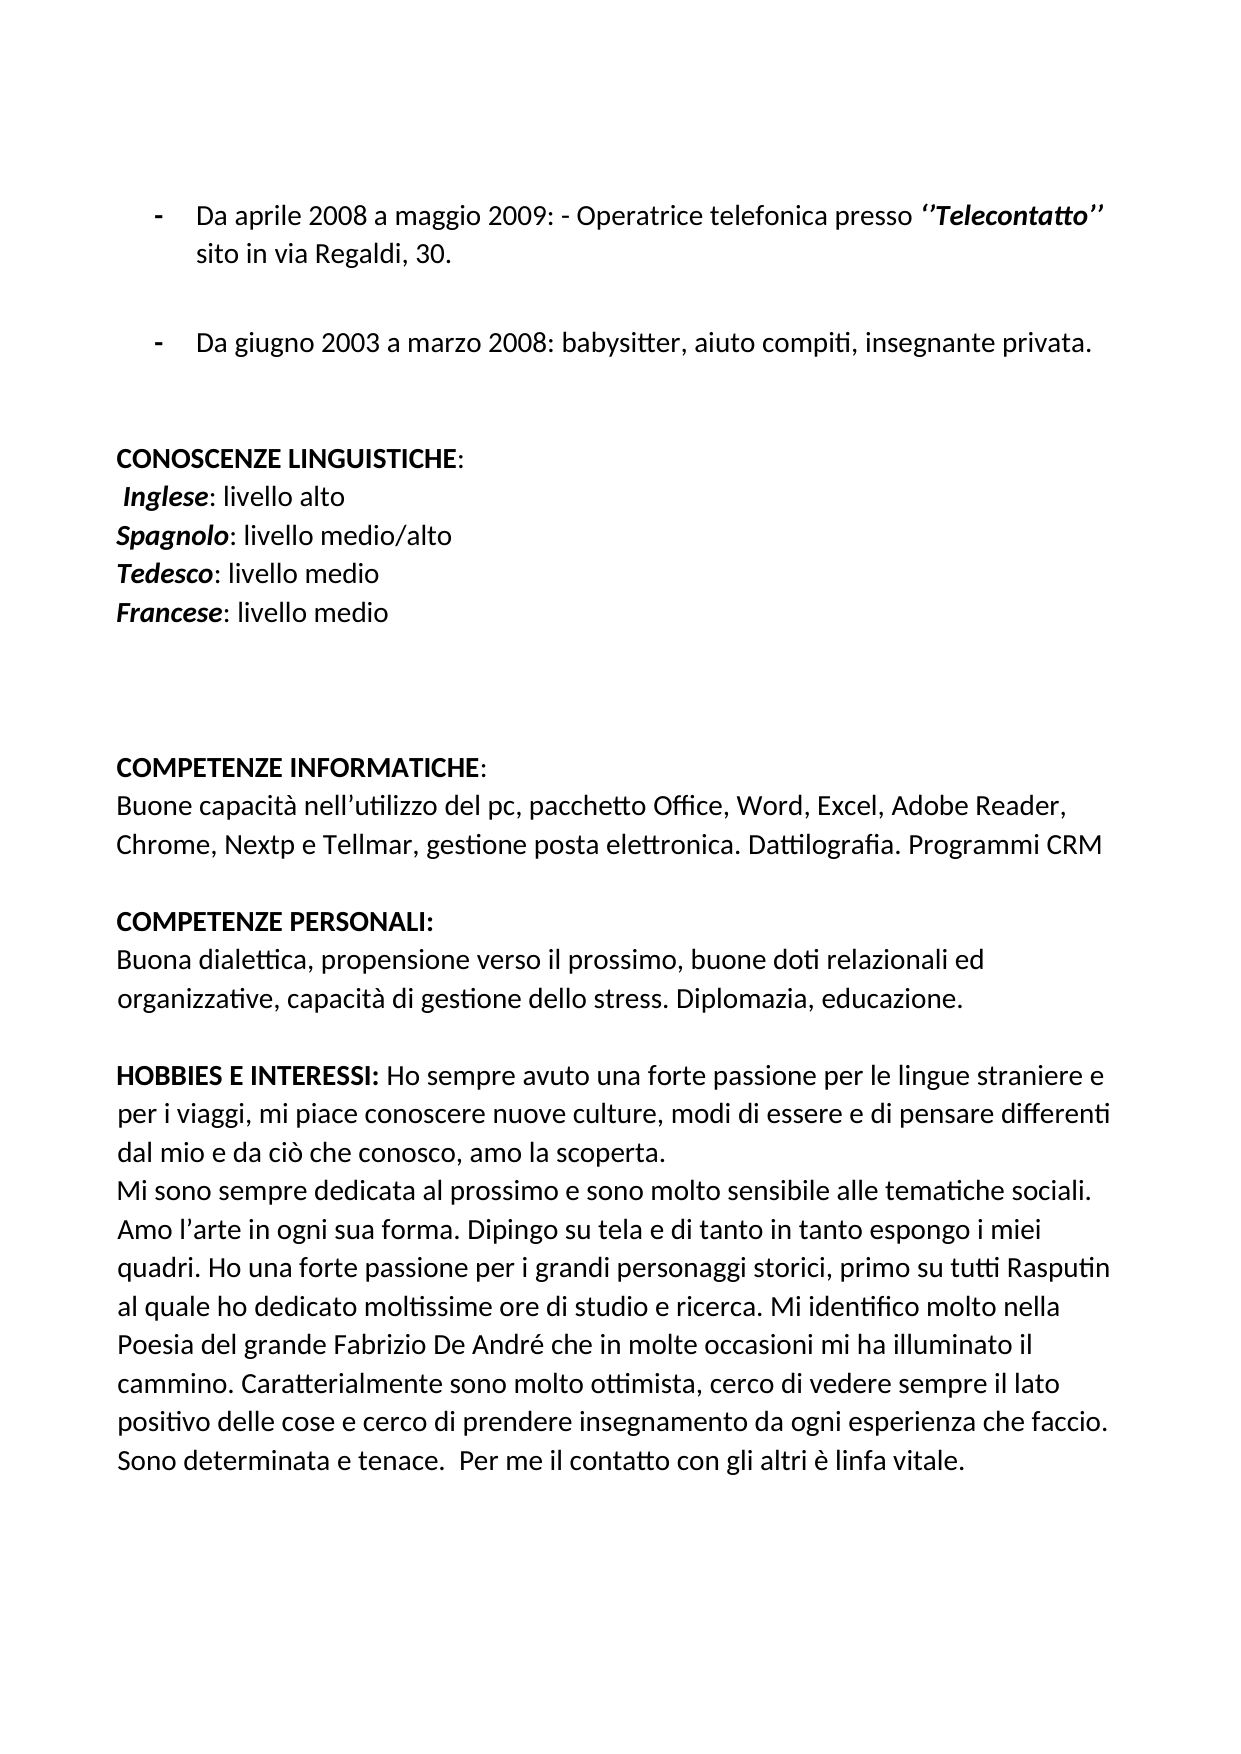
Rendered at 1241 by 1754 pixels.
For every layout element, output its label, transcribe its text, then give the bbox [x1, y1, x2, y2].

list Da aprile 2008 a maggio 2009: - Operatrice telefonica presso ‘’Telecontatto’’ sito in via Regaldi, 30. [154, 197, 1117, 271]
text Chrome, Nextp e Tellmar, gestione posta elettronica. Dattilografia. Programmi CRM [116, 826, 1117, 862]
text COMPETENZE PERSONALI: [116, 903, 1117, 939]
text COMPETENZE INFORMATICHE: [116, 749, 1117, 784]
text Francese: livello medio [116, 594, 1117, 630]
text Tedesco: livello medio [116, 556, 1117, 591]
text Mi sono sempre dedicata al prossimo e sono molto sensibile alle tematiche sociali. Amo l’arte in ogni sua forma. Dipingo su tela e di tanto in tanto espongo i miei quadri. Ho una forte passione per i grandi personaggi storici, primo su tutti Rasputin al quale ho dedicato moltissime ore di studio e ricerca. Mi identifico molto nella Poesia del grande Fabrizio De André che in molte occasioni mi ha illuminato il cammino. Caratterialmente sono molto ottimista, cerco di vedere sempre il lato positivo delle cose e cerco di prendere insegnamento da ogni esperienza che faccio. Sono determinata e tenace. Per me il contatto con gli altri è linfa vitale. [116, 1172, 1117, 1477]
text CONOSCENZE LINGUISTICHE: [116, 440, 1117, 476]
text Spagnolo: livello medio/alto [116, 517, 1117, 553]
list Da giugno 2003 a marzo 2008: babysitter, aiuto compiti, insegnante privata. [154, 324, 1117, 398]
text HOBBIES E INTERESSI: Ho sempre avuto una forte passione per le lingue straniere e per i viaggi, mi piace conoscere nuove culture, modi di essere e di pensare differenti dal mio e da ciò che conosco, amo la scoperta. [116, 1057, 1117, 1169]
text Inglese: livello alto [116, 478, 1117, 514]
text Buona dialettica, propensione verso il prossimo, buone doti relazionali ed organizzative, capacità di gestione dello stress. Diplomazia, educazione. [116, 941, 1117, 1016]
text Buone capacità nell’utilizzo del pc, pacchetto Office, Word, Excel, Adobe Reader, [116, 787, 1117, 823]
